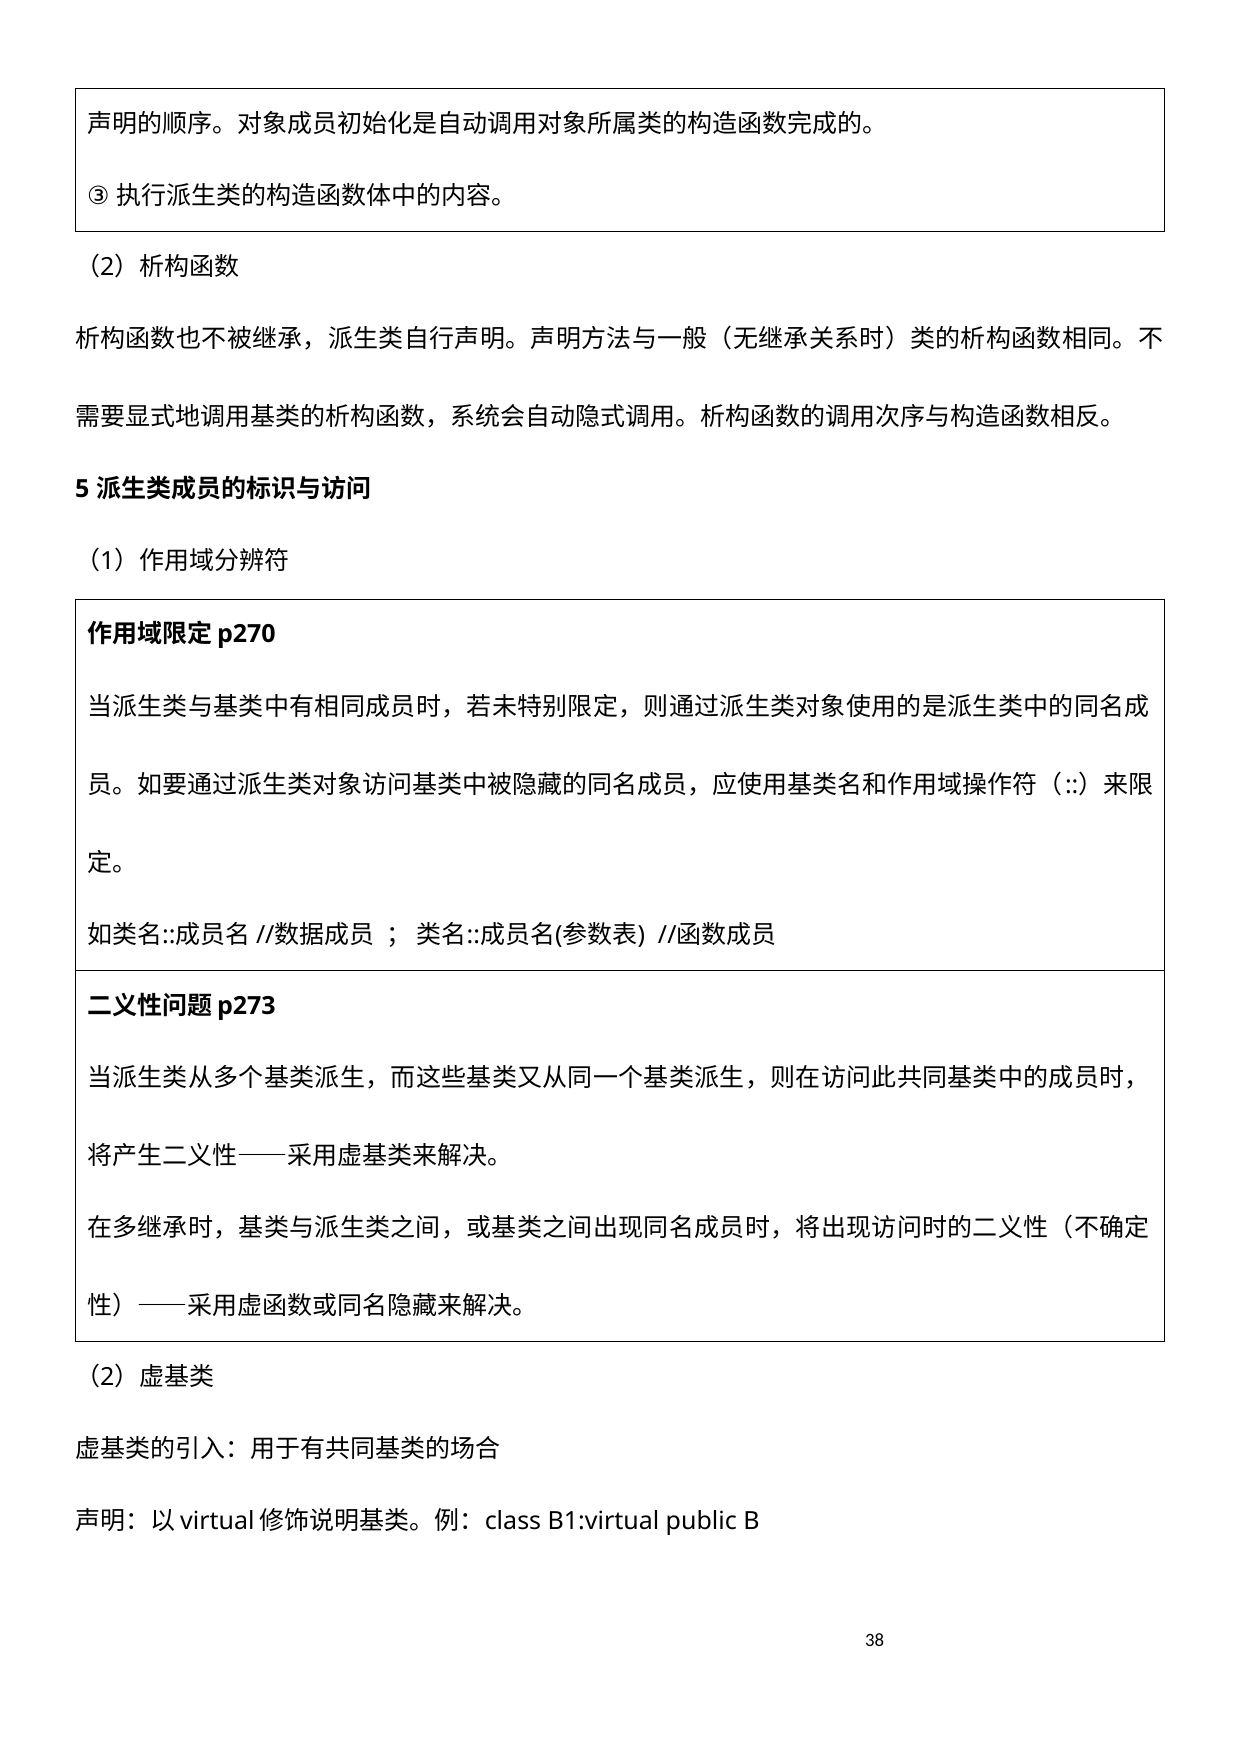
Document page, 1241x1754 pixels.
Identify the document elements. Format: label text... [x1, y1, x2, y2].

list 析构函数 [75, 232, 1165, 297]
table_cell 二义性问题p273 当派生类从多个基类派生，而这些基类又从同一个基类派生，则在访问此共同基类中的成员时，将产生二义性——采用虚基类来解决。 在多继承时，基类与派生类之间，或基类之间出现同名成员时，将出现访问时的二义性（不确定性）——采用虚函数或同名隐藏来解决。 [76, 971, 1164, 1341]
text 5 派生类成员的标识与访问 [75, 454, 1165, 519]
list 虚基类 [75, 1342, 1165, 1407]
text 声明：以virtual修饰说明基类。例：class B1:virtual public B [75, 1486, 1165, 1551]
text 虚基类的引入：用于有共同基类的场合 [75, 1414, 1165, 1479]
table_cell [76, 89, 1164, 231]
list 作用域分辨符 [75, 526, 1165, 591]
table_header 作用域限定p270 当派生类与基类中有相同成员时，若未特别限定，则通过派生类对象使用的是派生类中的同名成员。如要通过派生类对象访问基类中被隐藏的同名成员，应使用基类名和作用域操作符（::）来限定。 如类名::成员名 //数据成员 ； 类名::成员名(参数表) //函数成员 [76, 600, 1164, 970]
text 析构函数也不被继承，派生类自行声明。声明方法与一般（无继承关系时）类的析构函数相同。不需要显式地调用基类的析构函数，系统会自动隐式调用。析构函数的调用次序与构造函数相反。 [75, 304, 1165, 447]
